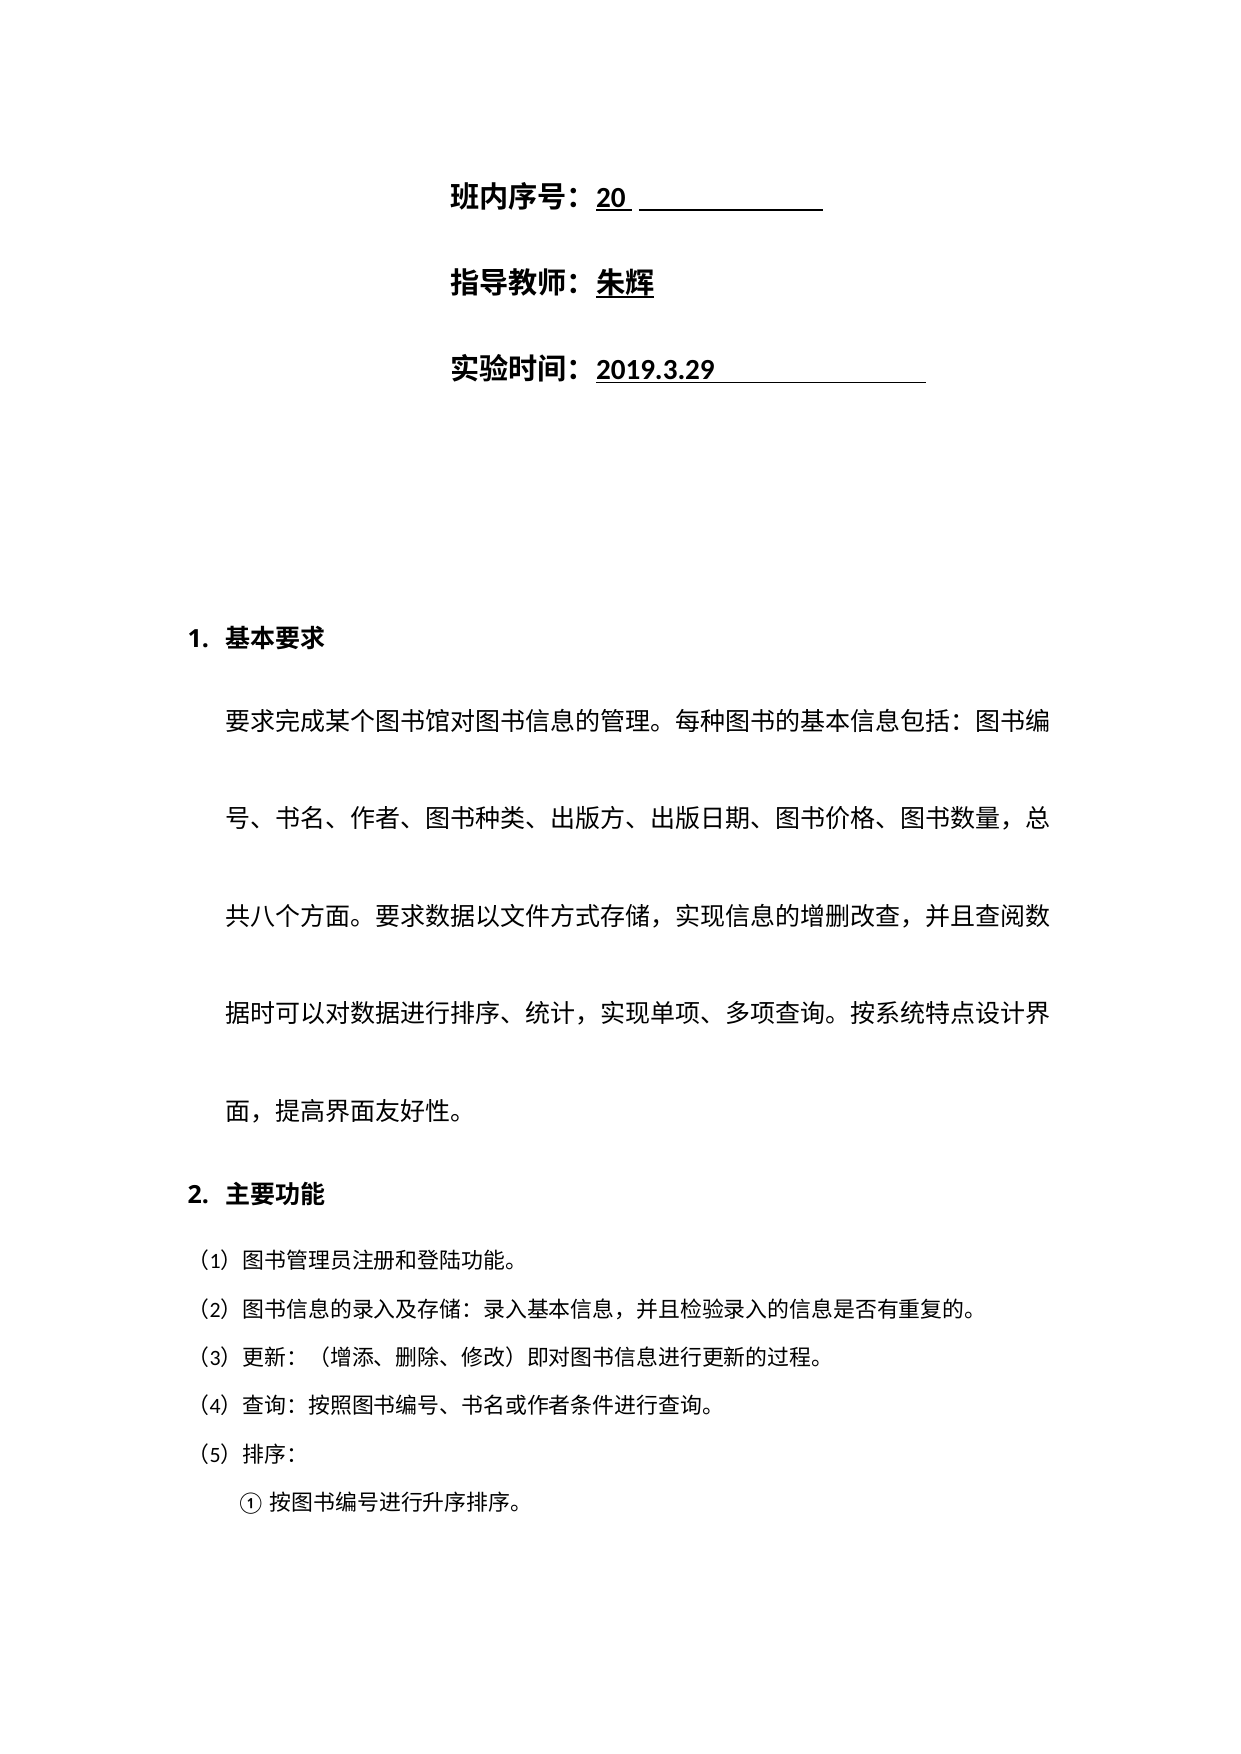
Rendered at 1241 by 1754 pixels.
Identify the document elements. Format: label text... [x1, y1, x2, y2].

list 要求完成某个图书馆对图书信息的管理。每种图书的基本信息包括：图书编号、书名、作者、图书种类、出版方、出版日期、图书价格、图书数量，总共八个方面。要求数据以文件方式存储，实现信息的增删改查，并且查阅数据时可以对数据进行排序、统计，实现单项、多项查询。按系统特点设计界面，提高界面友好性。 [225, 687, 1053, 1142]
text 指导教师：朱辉 [406, 248, 1053, 313]
text （5）排序： [187, 1436, 1053, 1469]
text ①按图书编号进行升序排序。 [187, 1485, 1053, 1517]
list 基本要求 [187, 604, 1053, 669]
text 班内序号：20 [406, 162, 1053, 227]
text （4）查询：按照图书编号、书名或作者条件进行查询。 [187, 1388, 1053, 1421]
text 实验时间：2019.3.29 [406, 334, 1053, 399]
text （2）图书信息的录入及存储：录入基本信息，并且检验录入的信息是否有重复的。 [187, 1291, 1053, 1324]
text （1）图书管理员注册和登陆功能。 [187, 1243, 1053, 1276]
text （3）更新：（增添、删除、修改）即对图书信息进行更新的过程。 [187, 1340, 1053, 1372]
list 主要功能 [187, 1160, 1053, 1225]
